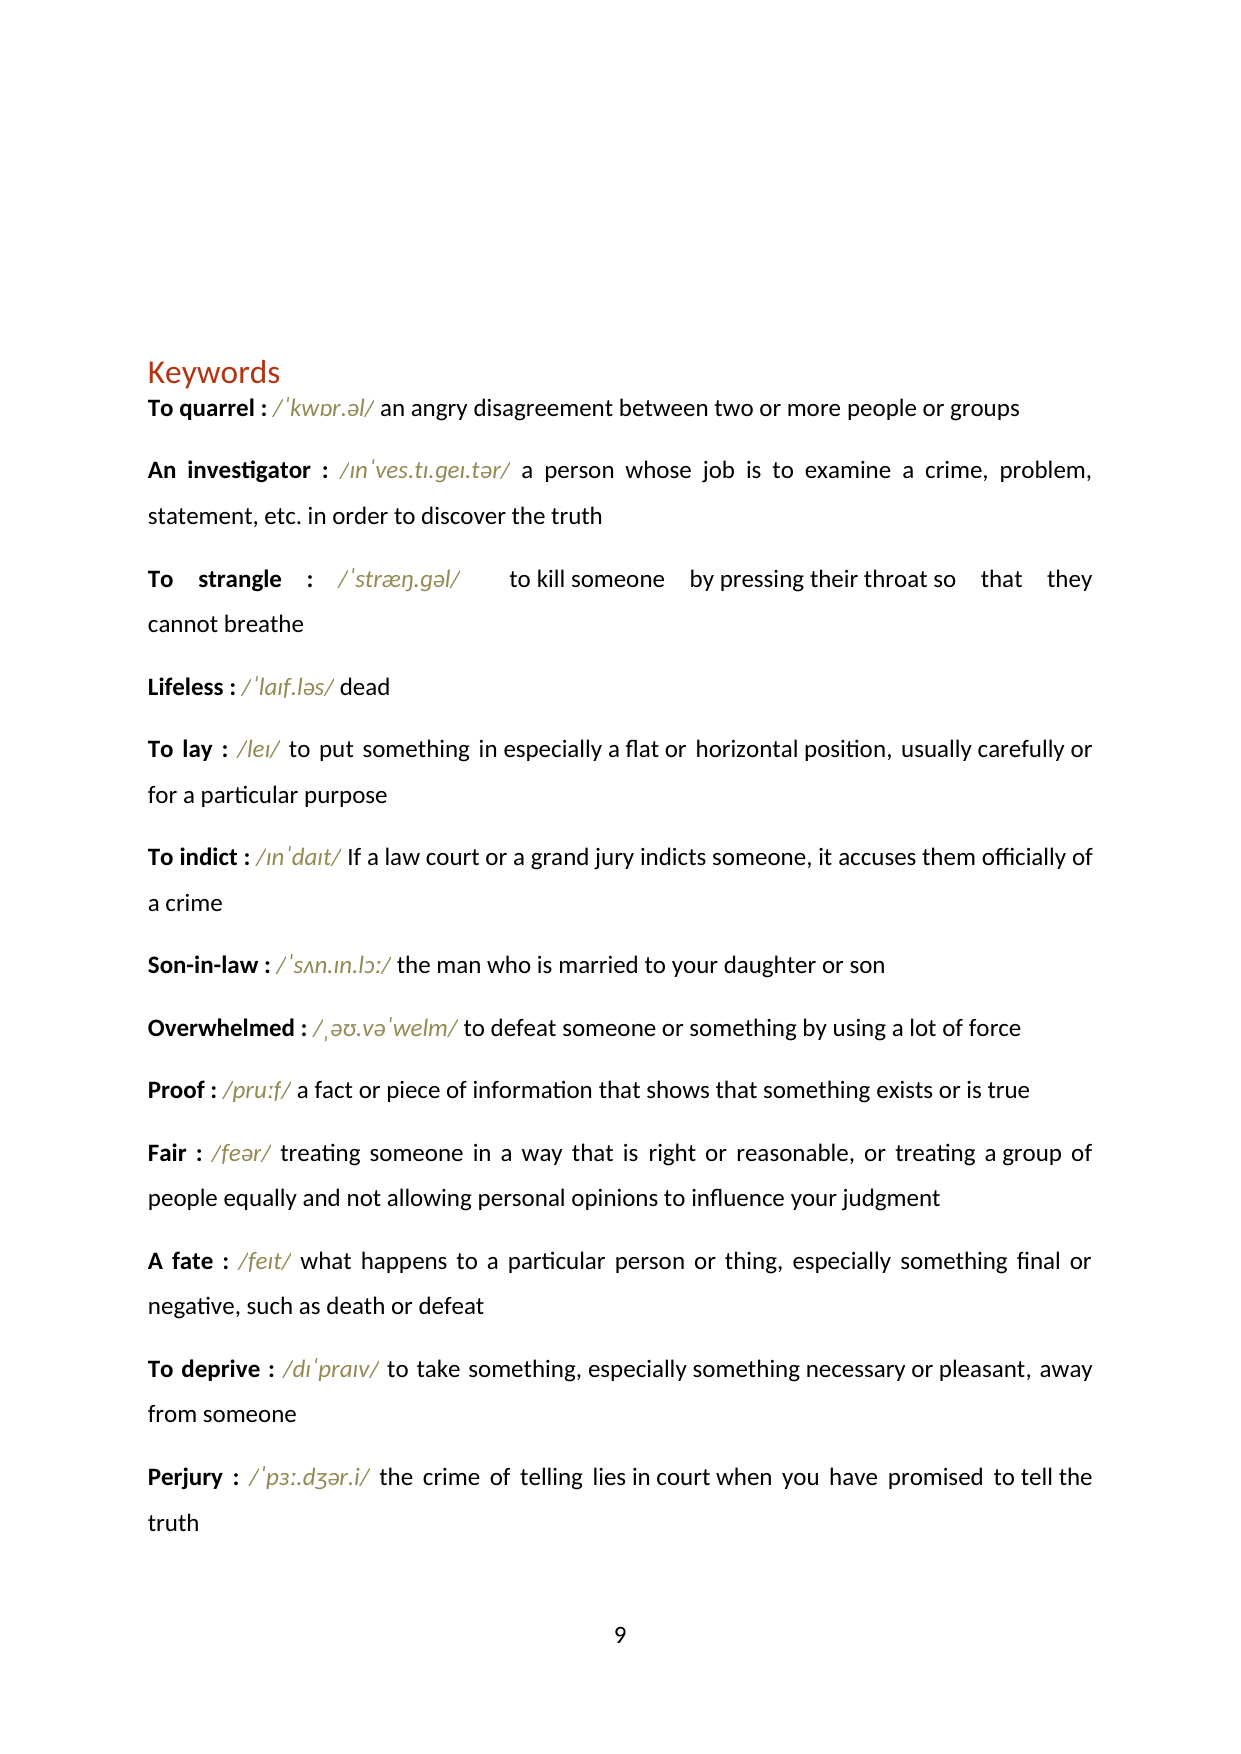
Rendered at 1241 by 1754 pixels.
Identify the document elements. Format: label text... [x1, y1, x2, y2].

text To lay : /leɪ/ to put something in especially a flat or horizontal position, usually carefully or for a particular purpose [148, 733, 1093, 809]
text Fair : /feər/ treating someone in a way that is right or reasonable, or treating a group of people equally and not allowing personal opinions to influence your judgment [148, 1137, 1093, 1213]
text To deprive : /dɪˈpraɪv/ to take something, especially something necessary or pleasant, away from someone [148, 1353, 1093, 1429]
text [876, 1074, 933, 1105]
text Perjury : /ˈpɜː.dʒər.i/ the crime of telling lies in court when you have promised to tell the truth [148, 1461, 1093, 1537]
text An investigator : /ɪnˈves.tɪ.ɡeɪ.tər/ a person whose job is to examine a crime, problem, statement, etc. in order to discover the truth [148, 454, 1093, 531]
text To indict : /ɪnˈdaɪt/ If a law court or a grand jury indicts someone, it accuses them officially of a crime [148, 841, 1093, 918]
text To strangle : /ˈstræŋ.ɡəl/ to kill someone by pressing their throat so that they cannot breathe [148, 563, 1093, 639]
text A fate : /feɪt/ what happens to a particular person or thing, especially something final or negative, such as death or defeat [148, 1245, 1093, 1321]
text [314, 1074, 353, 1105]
text Lifeless : /ˈlaɪf.ləs/ dead [148, 671, 242, 701]
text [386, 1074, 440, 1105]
text Keywords [148, 351, 1093, 392]
text Son-in-law : /ˈsʌn.ɪn.lɔː/ the man who is married to your daughter or son [148, 949, 1093, 980]
text Lifeless : /ˈlaɪf.ləs/ dead [339, 671, 1093, 701]
